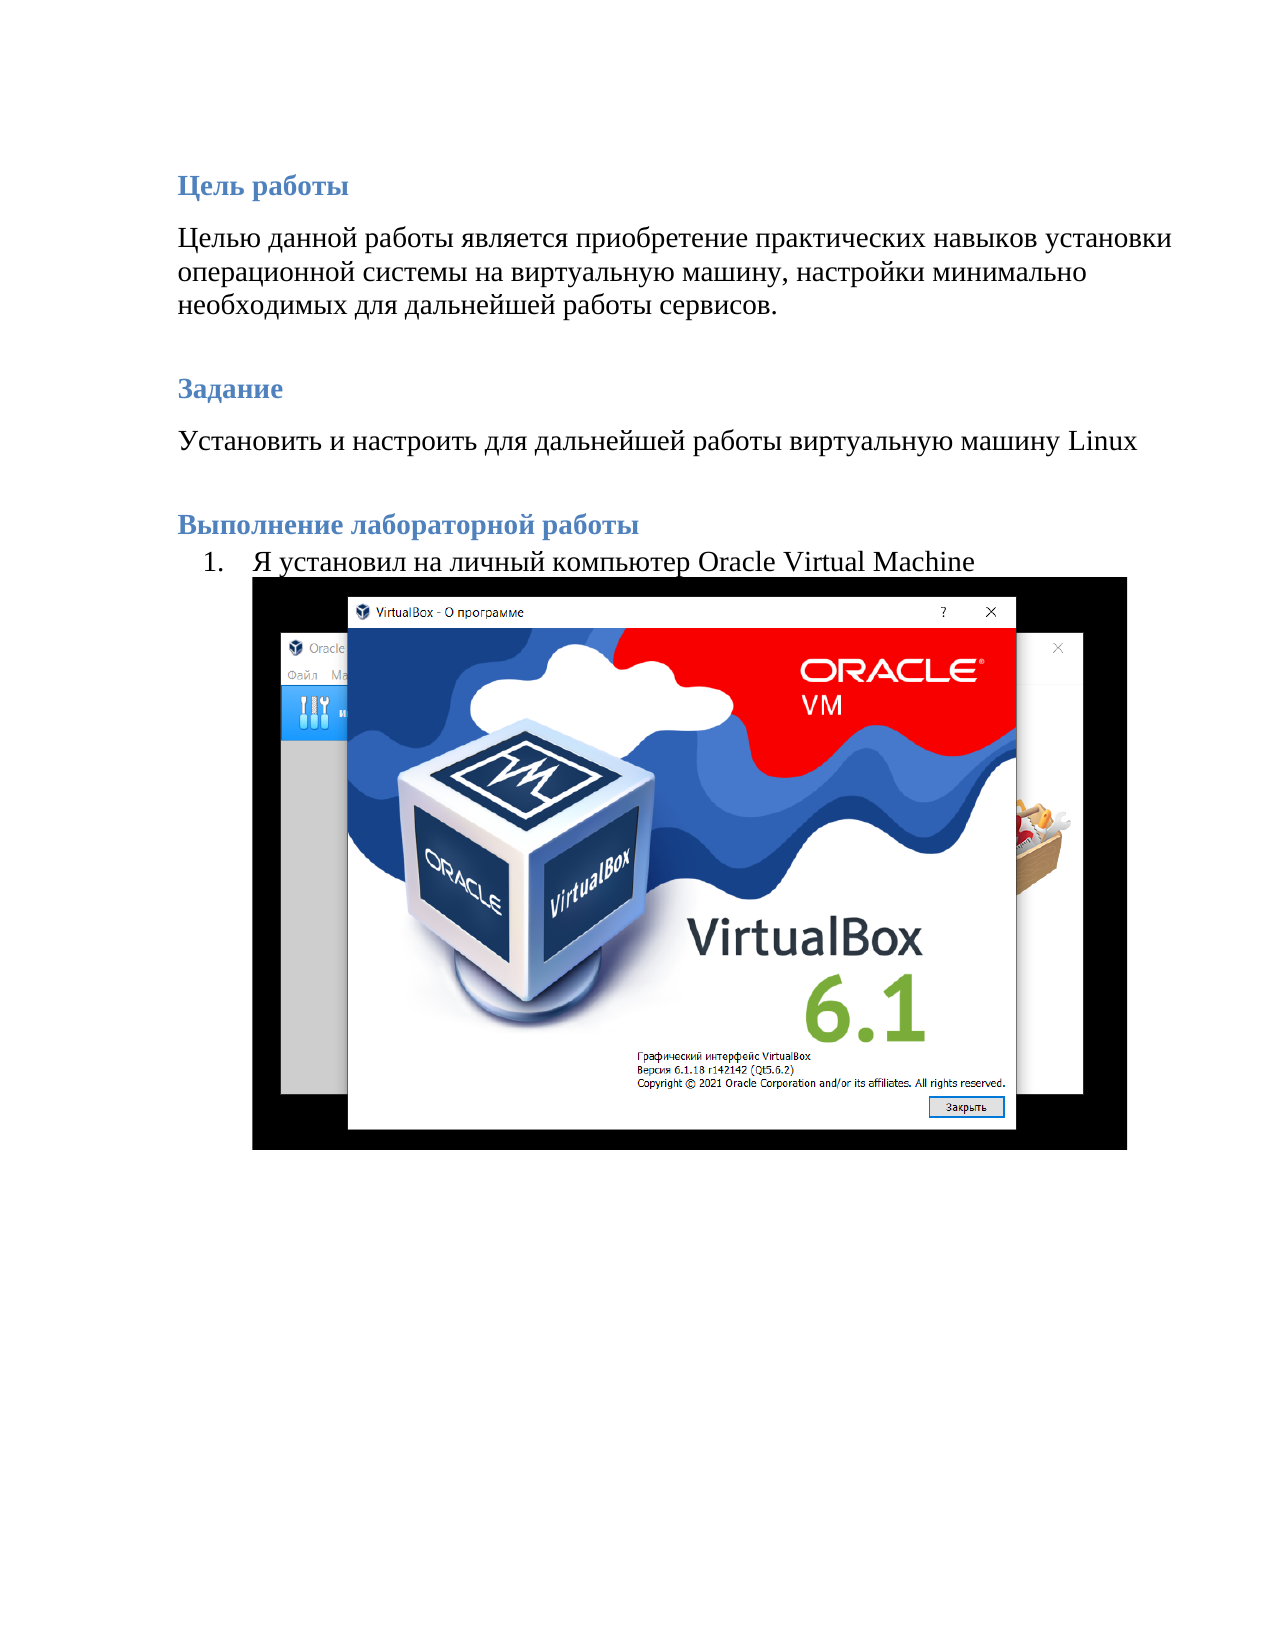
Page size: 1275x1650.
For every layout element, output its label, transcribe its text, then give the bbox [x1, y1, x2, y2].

subtitle Цель работы [177, 168, 1186, 202]
picture [252, 577, 1128, 1150]
subtitle Задание [177, 371, 1186, 404]
subtitle Выполнение лабораторной работы [177, 507, 1186, 540]
text Целью данной работы является приобретение практических навыков установки операционной системы на виртуальную машину, настройки минимально необходимых для дальнейшей работы сервисов. [177, 220, 1186, 321]
text Установить и настроить для дальнейшей работы виртуальную машину Linux [177, 423, 1186, 457]
